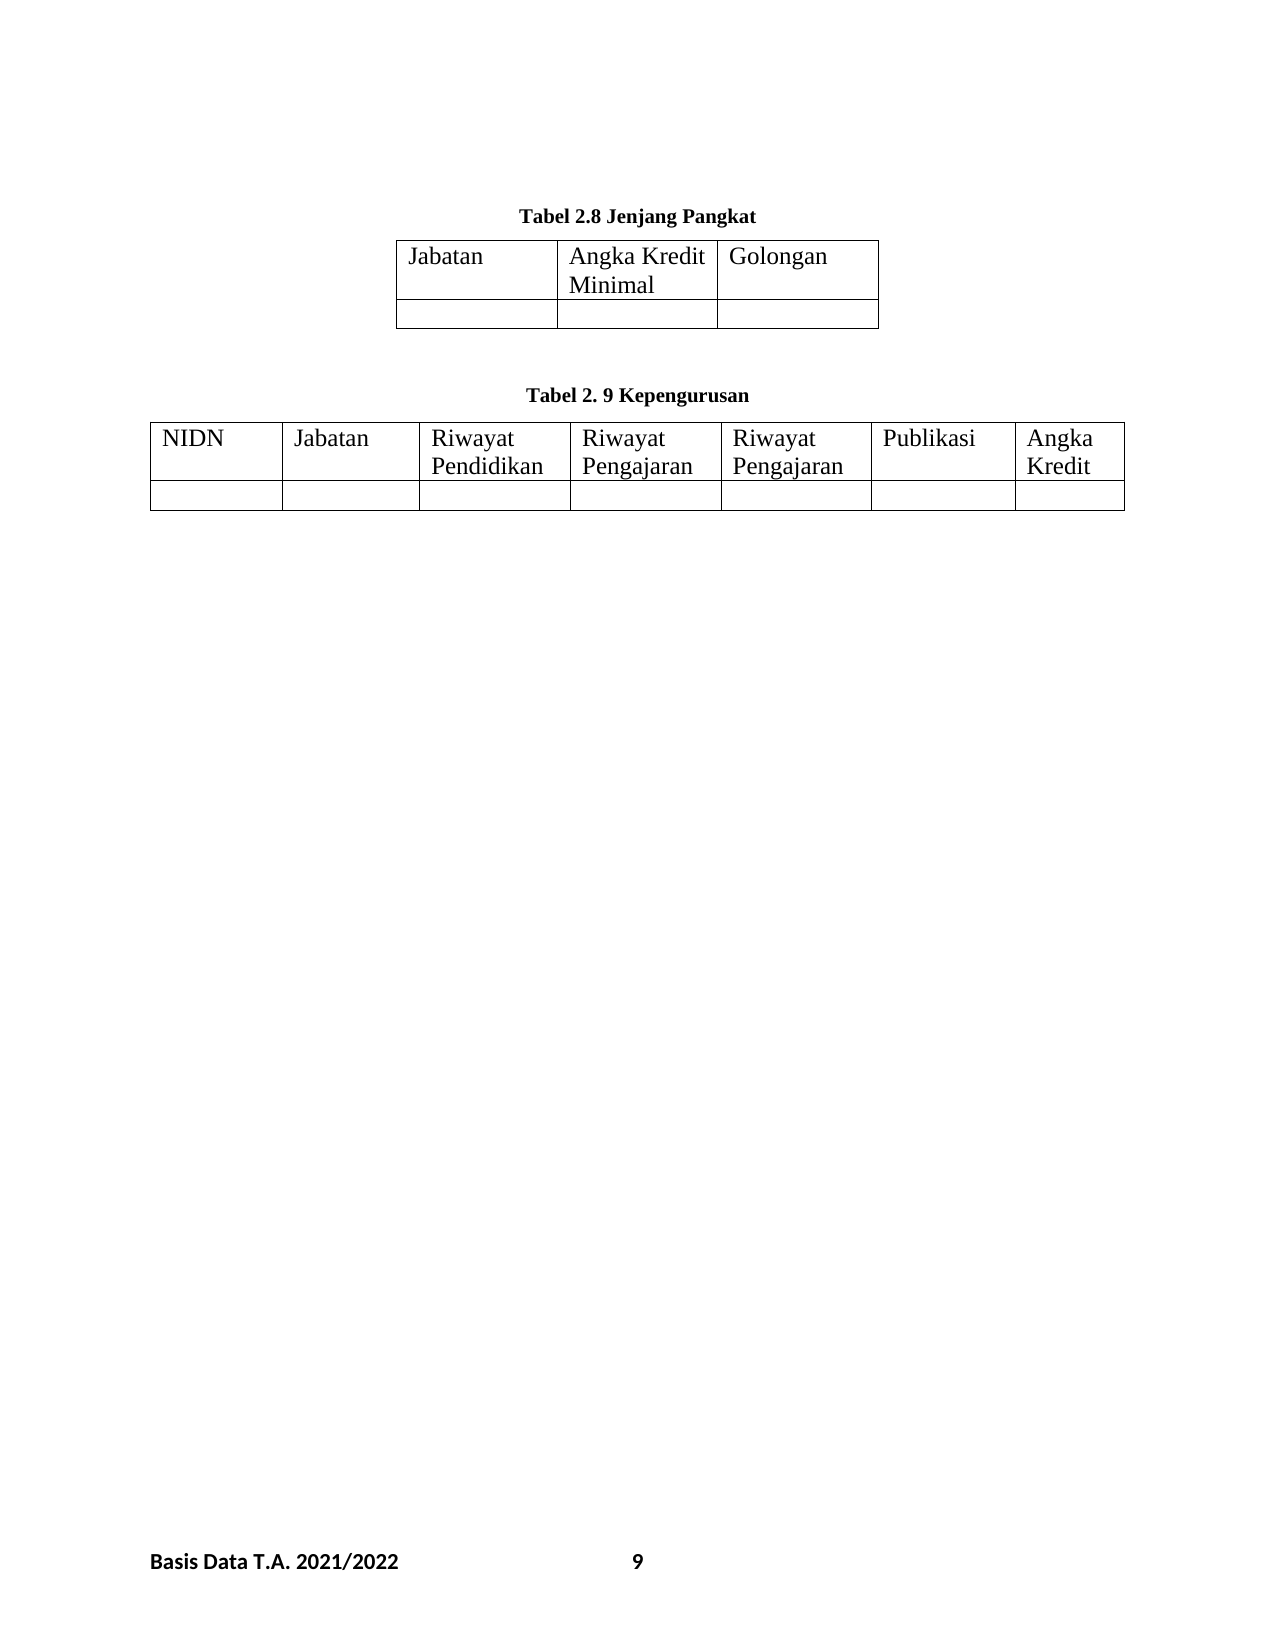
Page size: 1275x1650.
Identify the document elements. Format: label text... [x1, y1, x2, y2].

table_cell [283, 481, 419, 510]
table_header Jabatan [397, 241, 557, 298]
table_header Riwayat Pengajaran [722, 423, 871, 480]
table_header Angka Kredit [1016, 423, 1124, 480]
table_header NIDN [151, 423, 282, 480]
table_header Golongan [718, 241, 878, 298]
table_cell [151, 481, 282, 510]
text Tabel 2. 9 Kepengurusan [150, 383, 1125, 407]
table_header Riwayat Pendidikan [420, 423, 570, 480]
table_cell [872, 481, 1015, 510]
table_cell [722, 481, 871, 510]
table_cell [571, 481, 721, 510]
table_header Angka Kredit Minimal [558, 241, 717, 298]
table_cell [397, 300, 557, 328]
table_cell [718, 300, 878, 328]
table_header Jabatan [283, 423, 419, 480]
table_cell [1016, 481, 1124, 510]
table_cell [558, 300, 717, 328]
table_cell [420, 481, 570, 510]
table_header Riwayat Pengajaran [571, 423, 721, 480]
table_header Publikasi [872, 423, 1015, 480]
text Tabel 2.8 Jenjang Pangkat [150, 204, 1125, 228]
